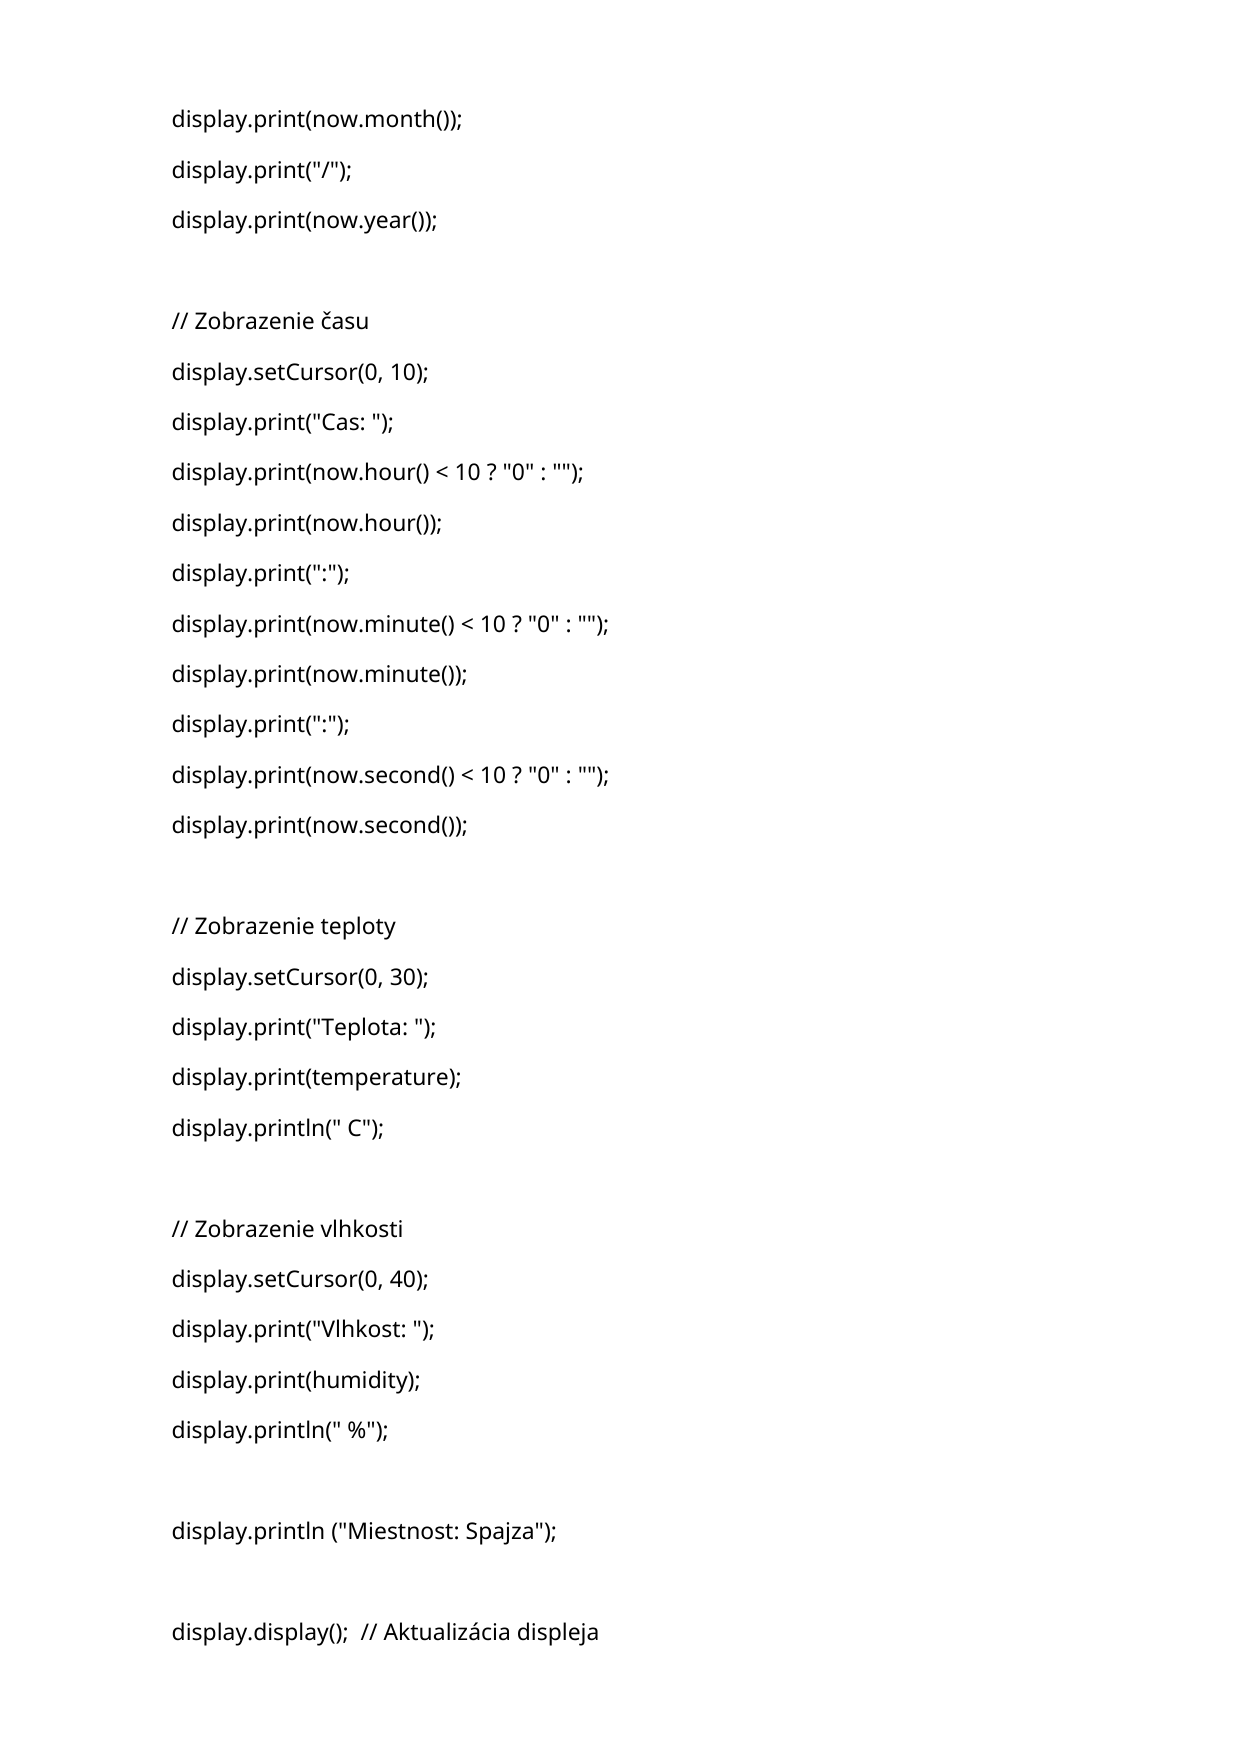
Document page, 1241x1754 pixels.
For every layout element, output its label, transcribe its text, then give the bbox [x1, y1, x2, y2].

text display.print(now.hour() < 10 ? "0" : ""); [148, 456, 1093, 488]
text display.setCursor(0, 30); [148, 961, 1093, 992]
text display.print("Teplota: "); [148, 1011, 1093, 1042]
text display.println(" %"); [148, 1414, 1093, 1446]
text display.print(now.month()); [148, 103, 1093, 135]
text display.print(now.second() < 10 ? "0" : ""); [148, 759, 1093, 790]
text display.println(" C"); [148, 1112, 1093, 1143]
text display.setCursor(0, 40); [148, 1263, 1093, 1294]
text display.display(); // Aktualizácia displeja [148, 1616, 1093, 1647]
text // Zobrazenie času [148, 305, 1093, 336]
text display.print(now.hour()); [148, 507, 1093, 538]
text display.print("Cas: "); [148, 406, 1093, 437]
text display.print(humidity); [148, 1364, 1093, 1395]
text display.print(temperature); [148, 1061, 1093, 1093]
text display.print("Vlhkost: "); [148, 1313, 1093, 1345]
text display.setCursor(0, 10); [148, 356, 1093, 387]
text display.print(":"); [148, 557, 1093, 588]
text display.print(":"); [148, 708, 1093, 740]
text display.print(now.minute() < 10 ? "0" : ""); [148, 608, 1093, 639]
text display.print(now.second()); [148, 809, 1093, 841]
text display.print("/"); [148, 154, 1093, 185]
text // Zobrazenie vlhkosti [148, 1213, 1093, 1244]
text display.print(now.year()); [148, 204, 1093, 236]
text display.print(now.minute()); [148, 658, 1093, 689]
text display.println ("Miestnost: Spajza"); [148, 1515, 1093, 1546]
text // Zobrazenie teploty [148, 910, 1093, 941]
